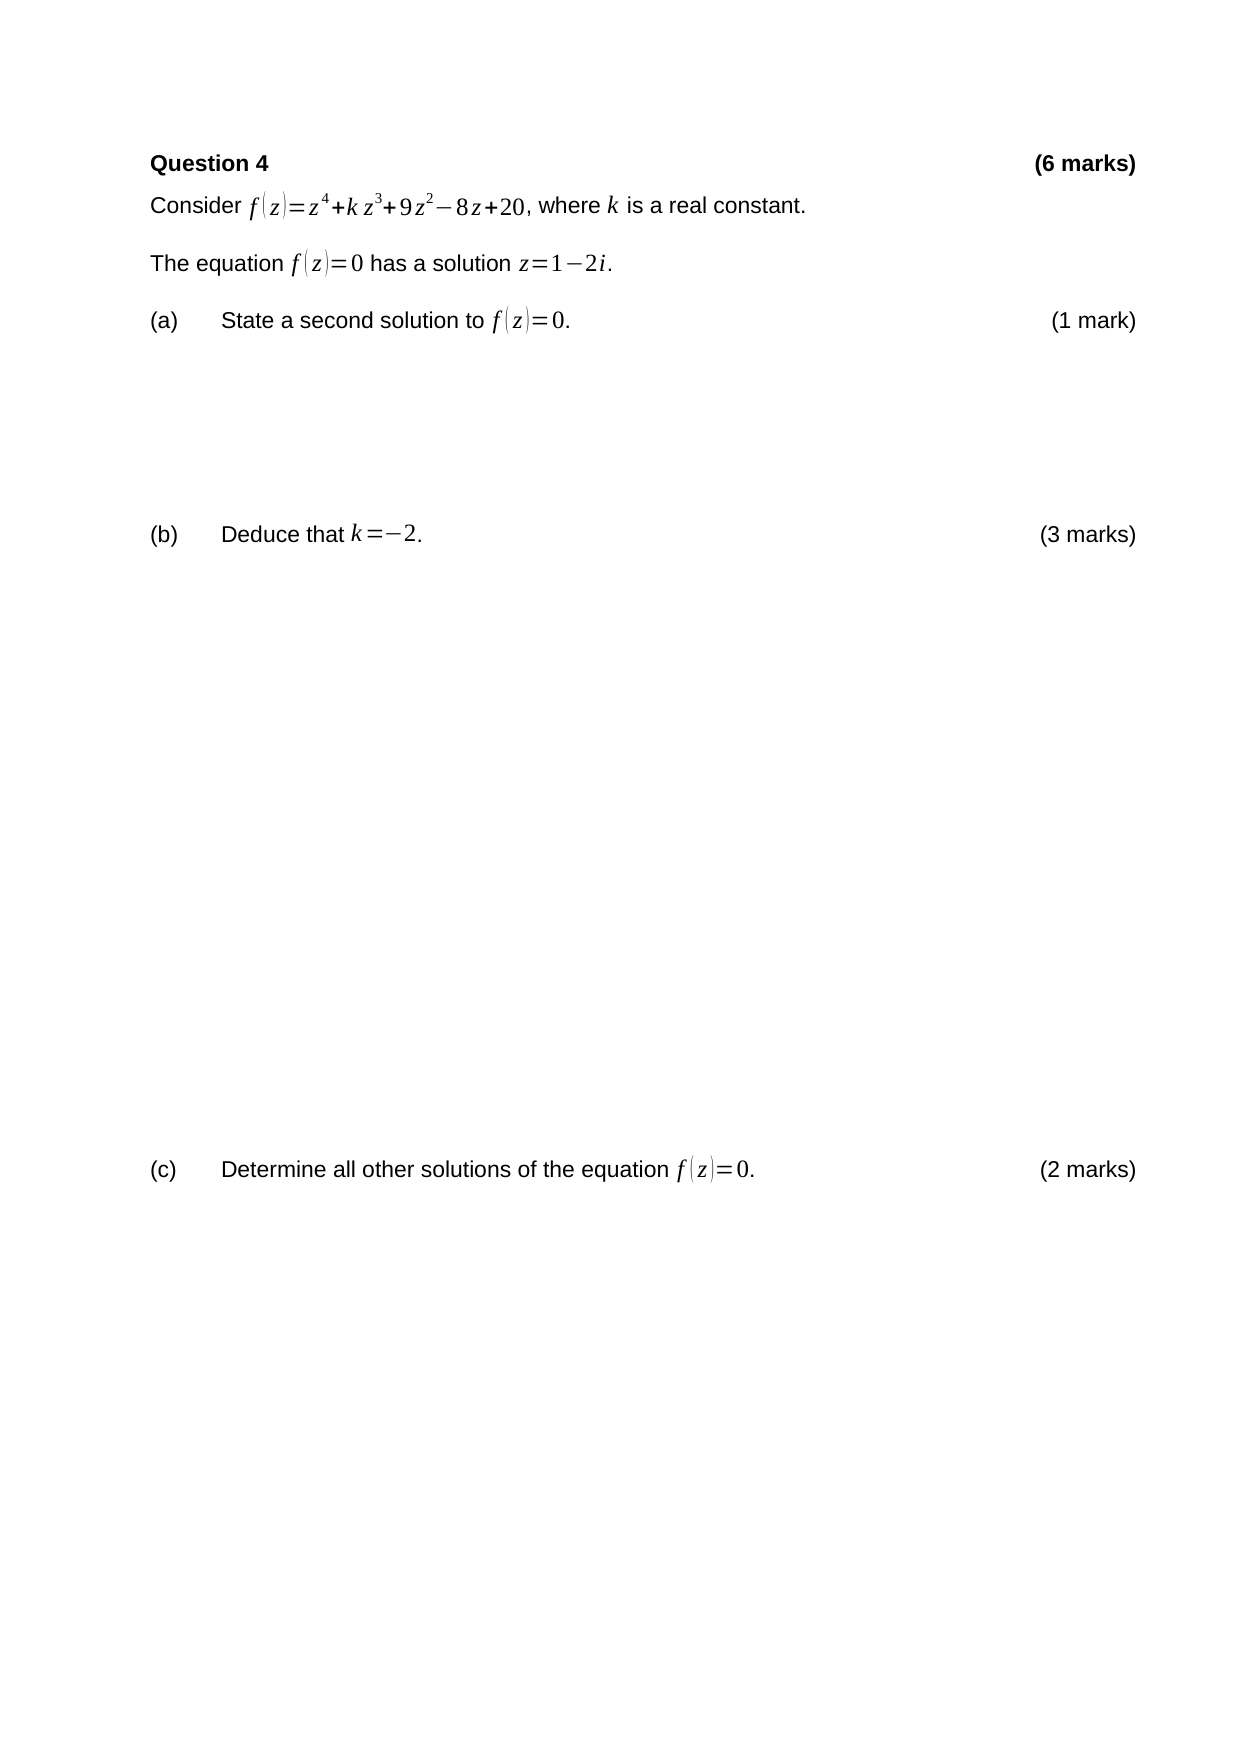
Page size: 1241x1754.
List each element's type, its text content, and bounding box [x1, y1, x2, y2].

text (b) Deduce that . (3 marks) [150, 520, 1090, 548]
text Question 4 (6 marks) [150, 150, 1090, 176]
text (a) State a second solution to . (1 mark) [150, 305, 1090, 336]
text The equation has a solution . [150, 248, 1090, 278]
text Consider , where is a real constant. [150, 189, 1090, 222]
text (c) Determine all other solutions of the equation . (2 marks) [150, 1154, 1090, 1184]
